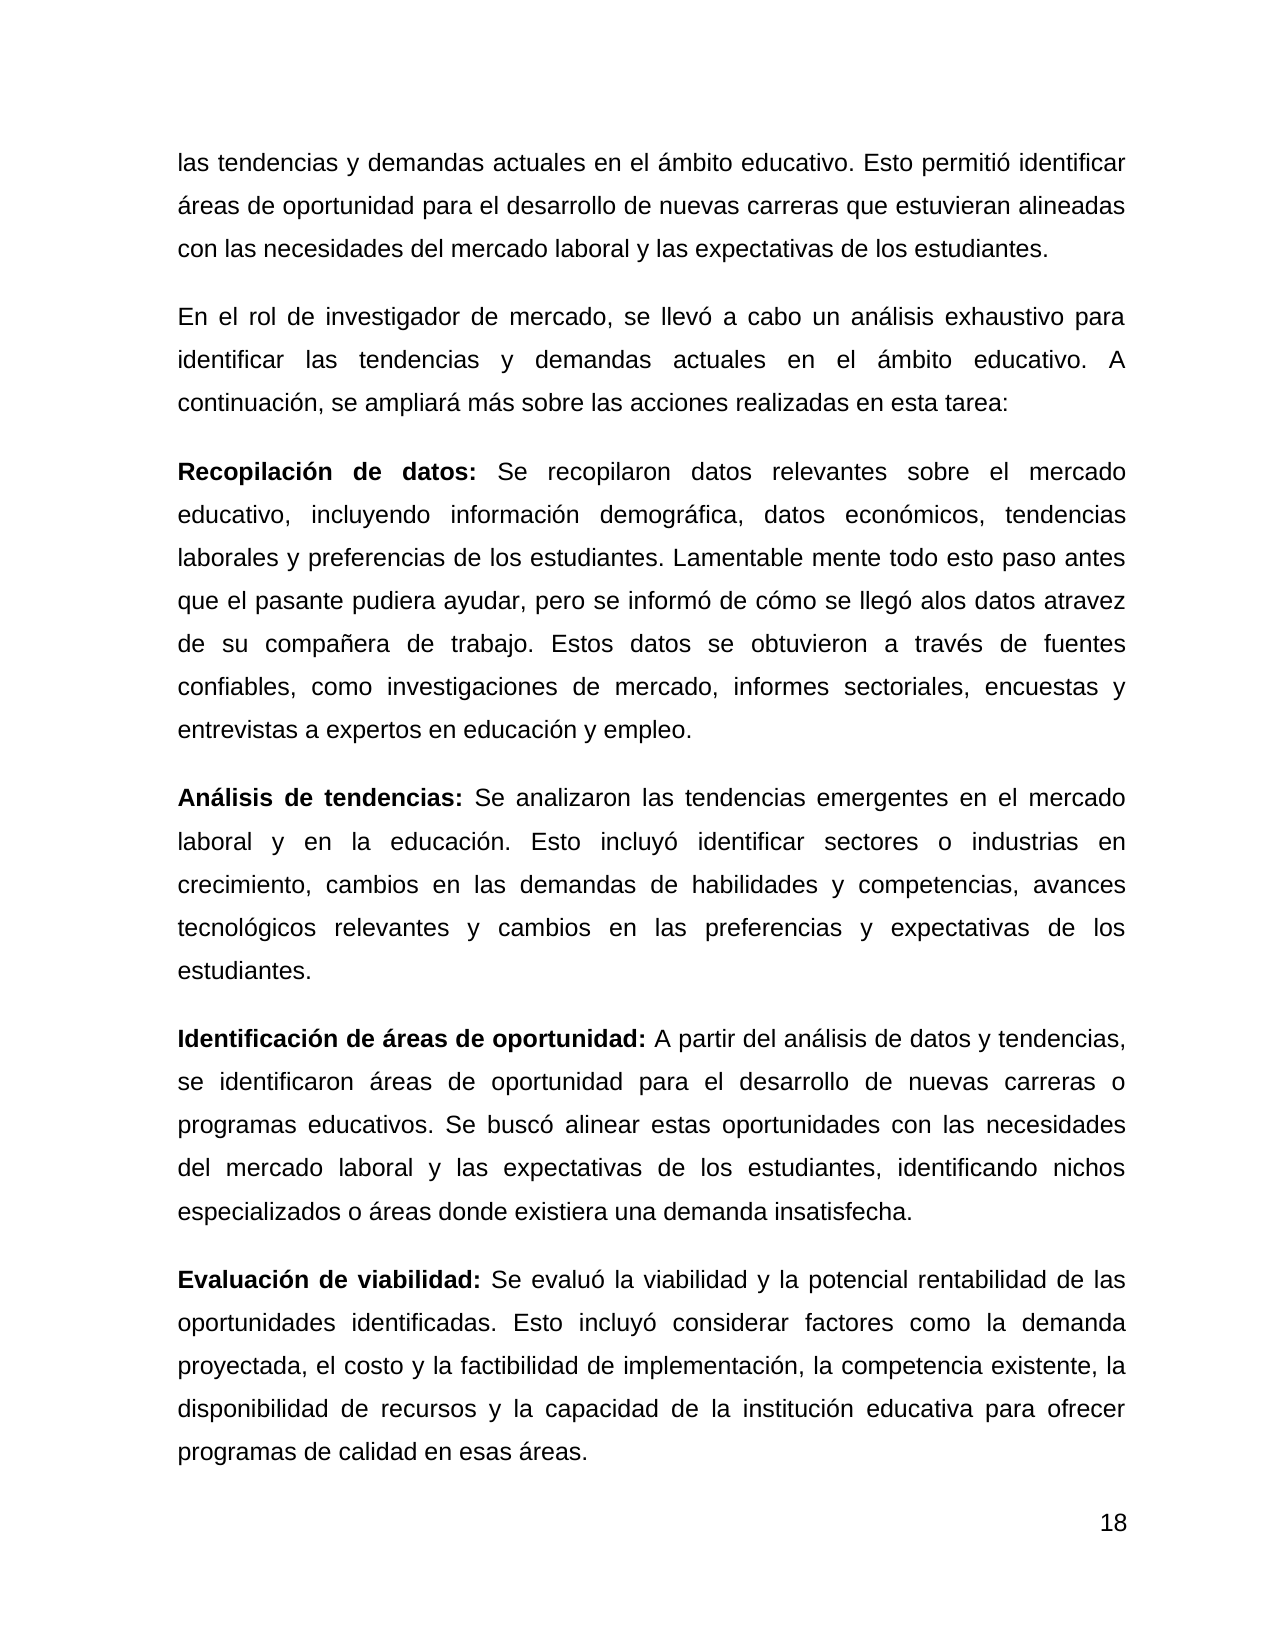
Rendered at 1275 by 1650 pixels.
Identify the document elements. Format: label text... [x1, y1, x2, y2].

text Recopilación de datos: Se recopilaron datos relevantes sobre el mercado educativo, incluyendo información demográfica, datos económicos, tendencias laborales y preferencias de los estudiantes. Lamentable mente todo esto paso antes que el pasante pudiera ayudar, pero se informó de cómo se llegó alos datos atravez de su compañera de trabajo. Estos datos se obtuvieron a través de fuentes confiables, como investigaciones de mercado, informes sectoriales, encuestas y entrevistas a expertos en educación y empleo. [177, 456, 1127, 744]
text Evaluación de viabilidad: Se evaluó la viabilidad y la potencial rentabilidad de las oportunidades identificadas. Esto incluyó considerar factores como la demanda proyectada, el costo y la factibilidad de implementación, la competencia existente, la disponibilidad de recursos y la capacidad de la institución educativa para ofrecer programas de calidad en esas áreas. [177, 1264, 1127, 1466]
text Identificación de áreas de oportunidad: A partir del análisis de datos y tendencias, se identificaron áreas de oportunidad para el desarrollo de nuevas carreras o programas educativos. Se buscó alinear estas oportunidades con las necesidades del mercado laboral y las expectativas de los estudiantes, identificando nichos especializados o áreas donde existiera una demanda insatisfecha. [177, 1024, 1127, 1225]
text En el rol de investigador de mercado, se llevó a cabo un análisis exhaustivo para identificar las tendencias y demandas actuales en el ámbito educativo. A continuación, se ampliará más sobre las acciones realizadas en esta tarea: [177, 302, 1127, 417]
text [177, 148, 1127, 263]
text Análisis de tendencias: Se analizaron las tendencias emergentes en el mercado laboral y en la educación. Esto incluyó identificar sectores o industrias en crecimiento, cambios en las demandas de habilidades y competencias, avances tecnológicos relevantes y cambios en las preferencias y expectativas de los estudiantes. [177, 783, 1127, 984]
